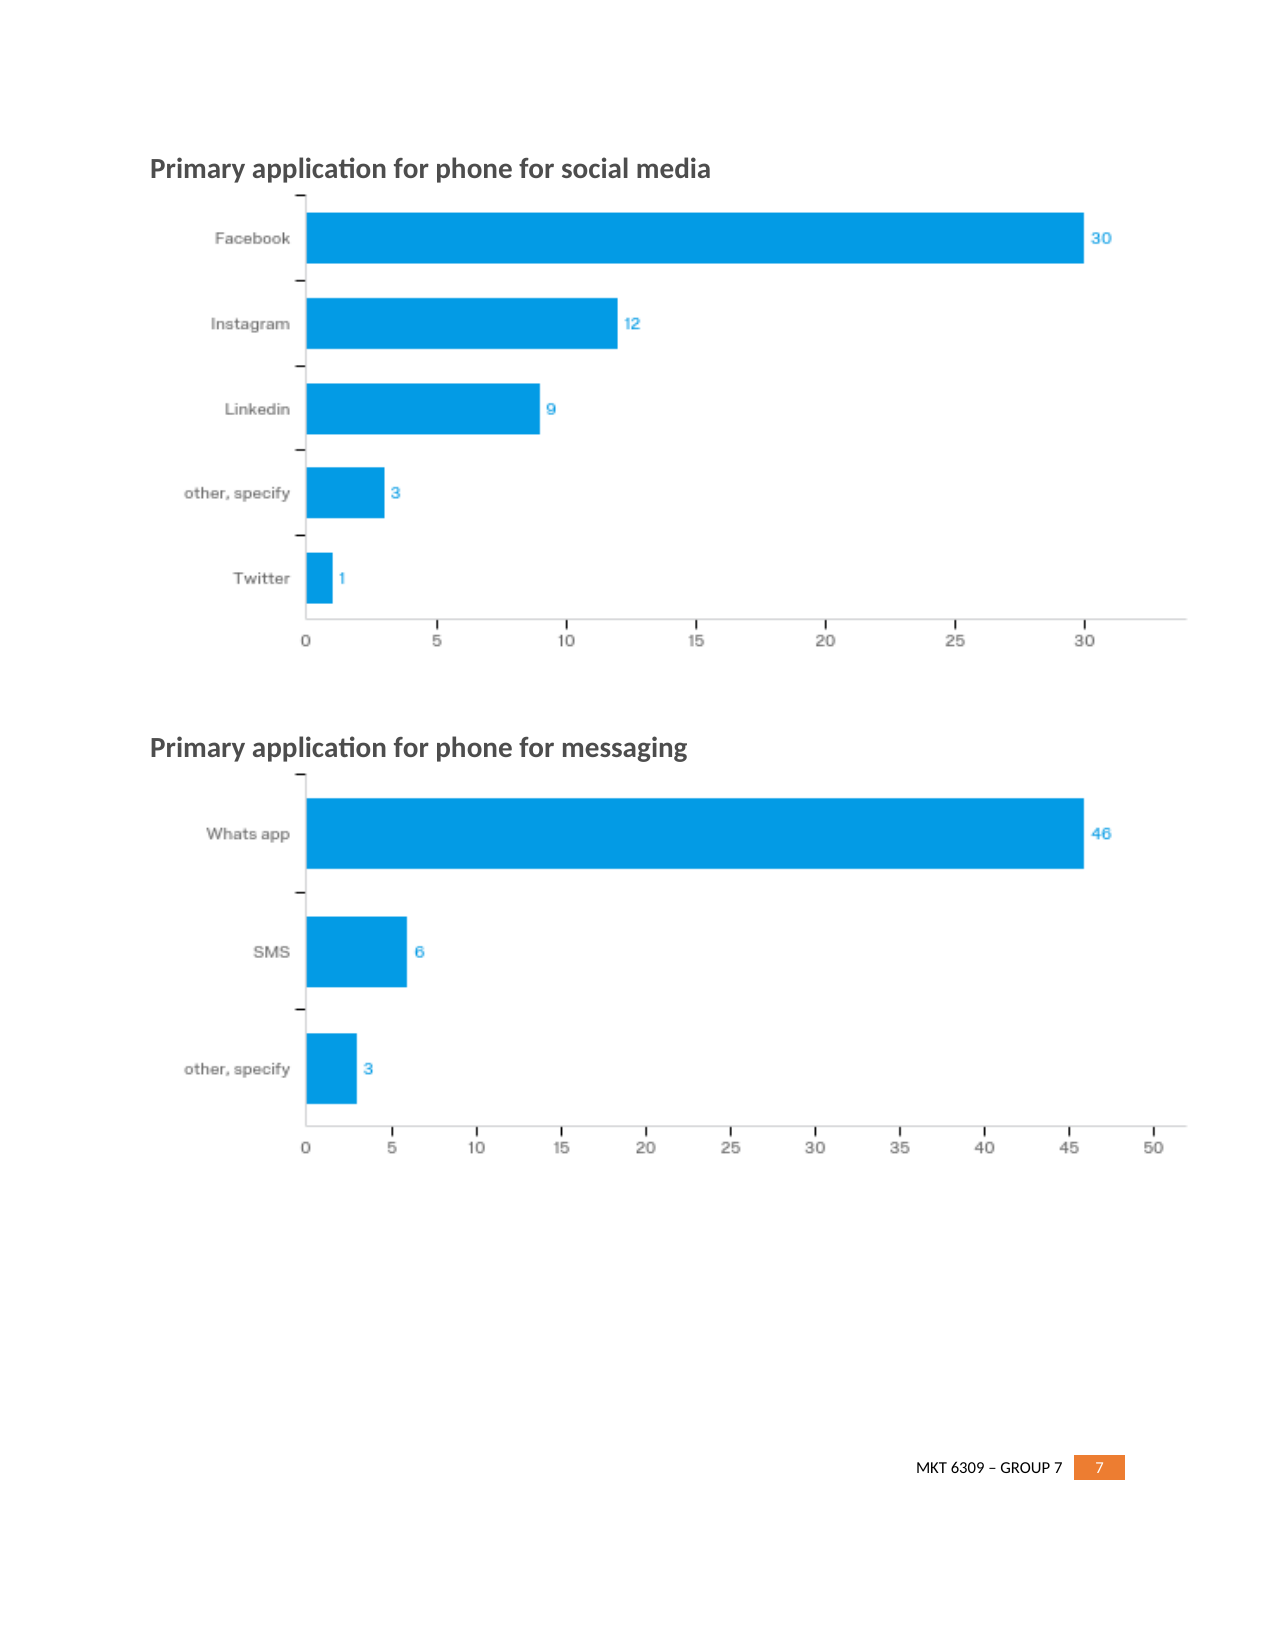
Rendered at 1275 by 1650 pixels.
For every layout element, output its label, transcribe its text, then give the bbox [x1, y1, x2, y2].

picture [150, 185, 1238, 668]
picture [150, 764, 1238, 1175]
text Primary application for phone for social media [150, 150, 1125, 185]
text Primary application for phone for messaging [150, 698, 1125, 764]
